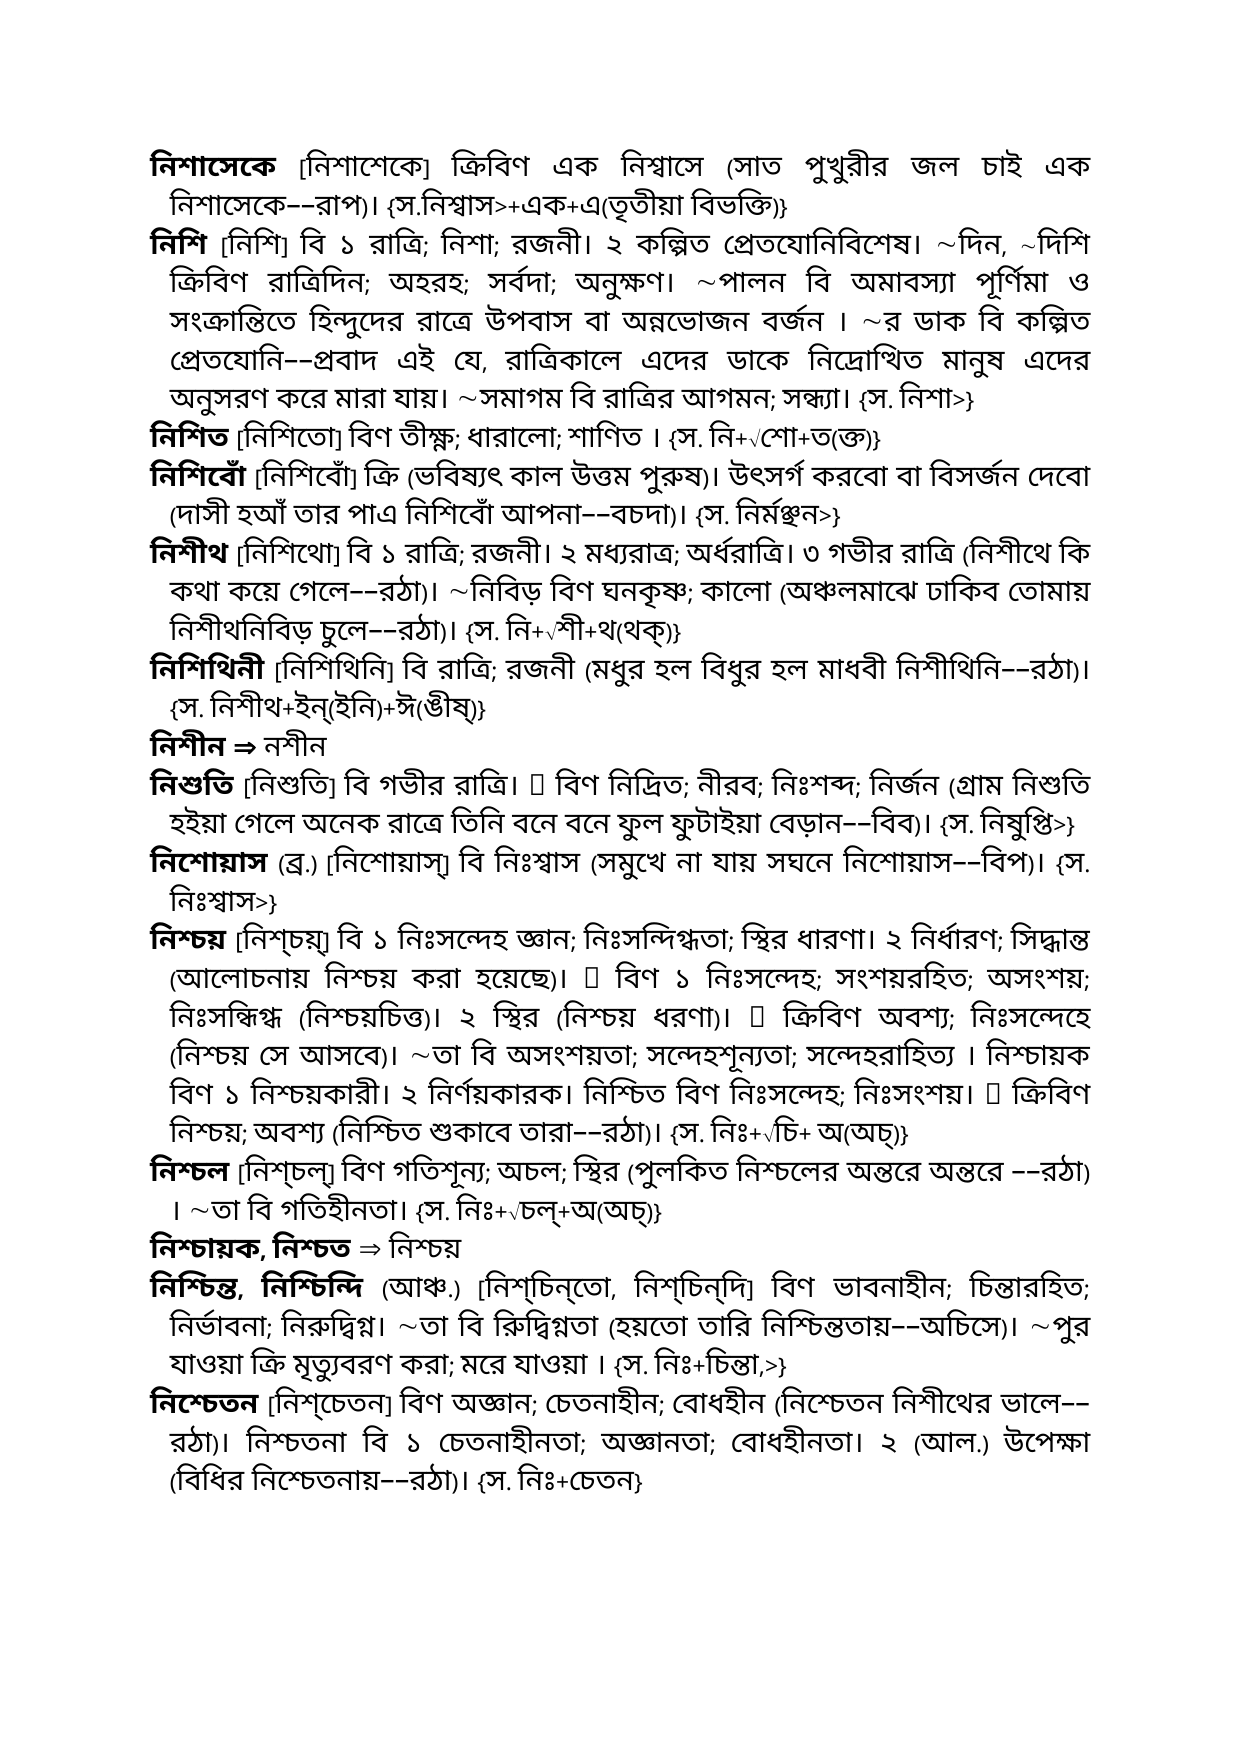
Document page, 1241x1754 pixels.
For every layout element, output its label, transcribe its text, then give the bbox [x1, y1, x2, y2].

text নিশ্চয় [নিশ্‌চয়্‌] বি ১ নিঃসন্দেহ জ্ঞান; নিঃসন্দিগ্ধতা; স্থির ধারণা। ২ নির্ধারণ; সিদ্ধান্ত (আলোচনায় নিশ্চয় করা হয়েছে)। বিণ ১ নিঃসন্দেহ; সংশয়রহিত; অসংশয়; নিঃসন্ধিগ্ধ (নিশ্চয়চিত্ত)। ২ স্থির (নিশ্চয় ধরণা)। ক্রিবিণ অবশ্য; নিঃসন্দেহে (নিশ্চয় সে আসবে)। তা বি অসংশয়তা; সন্দেহশূন্যতা; সন্দেহরাহিত্য । নিশ্চায়ক বিণ ১ নিশ্চয়কারী। ২ নির্ণয়কারক। নিশ্চিত বিণ নিঃসন্দেহ; নিঃসংশয়। ক্রিবিণ নিশ্চয়; অবশ্য (নিশ্চিত শুকাবে তারা––রঠা)। {স. নিঃ+চি+ অ(অচ্‌)} [150, 923, 1090, 1155]
text নিশীথ [নিশিথো] বি ১ রাত্রি; রজনী। ২ মধ্যরাত্র; অর্ধরাত্রি। ৩ গভীর রাত্রি (নিশীথে কি কথা কয়ে গেলে––রঠা)। নিবিড় বিণ ঘনকৃষ্ণ; কালো (অঞ্চলমাঝে ঢাকিব তোমায় নিশীথনিবিড় চুলে––রঠা)। {স. নি+শী+থ(থক্‌)} [150, 536, 1090, 652]
text নিশিত [নিশিতো] বিণ তীক্ষ্ণ; ধারালো; শাণিত । {স. নি+শো+ত(ক্ত)} [150, 421, 1090, 459]
text নিশীন নশীন [150, 730, 1090, 768]
text নিশ্চেতন [নিশ্‌চেতন] বিণ অজ্ঞান; চেতনাহীন; বোধহীন (নিশ্চেতন নিশীথের ভালে––রঠা)। নিশ্চতনা বি ১ চেতনাহীনতা; অজ্ঞানতা; বোধহীনতা। ২ (আল.) উপেক্ষা (বিধির নিশ্চেতনায়––রঠা)। {স. নিঃ+চেতন} [150, 1387, 1090, 1503]
text নিশিথিনী [নিশিথিনি] বি রাত্রি; রজনী (মধুর হল বিধুর হল মাধবী নিশীথিনি––রঠা)। {স. নিশীথ+ইন্‌(ইনি)+ঈ(ঙীষ্‌)} [150, 652, 1090, 730]
text নিশুতি [নিশুতি] বি গভীর রাত্রি। বিণ নিদ্রিত; নীরব; নিঃশব্দ; নির্জন (গ্রাম নিশুতি হইয়া গেলে অনেক রাত্রে তিনি বনে বনে ফুল ফুটাইয়া বেড়ান––বিব)। {স. নিষুপ্তি>} [150, 768, 1090, 846]
text নিশ্চায়ক, নিশ্চত নিশ্চয় [150, 1232, 1090, 1271]
text নিশাসেকে [নিশাশেকে] ক্রিবিণ এক নিশ্বাসে (সাত পুখুরীর জল চাই এক নিশাসেকে––রাপ)। {স.নিশ্বাস>+এক+এ(তৃতীয়া বিভক্তি)} [150, 150, 1090, 227]
text নিশোয়াস (ব্র.) [নিশোয়াস্‌] বি নিঃশ্বাস (সমুখে না যায় সঘনে নিশোয়াস––বিপ)। {স. নিঃশ্বাস>} [150, 846, 1090, 923]
text নিশ্চল [নিশ্‌চল্‌] বিণ গতিশূন্য; অচল; স্থির (পুলকিত নিশ্চলের অন্তরে অন্তরে ––রঠা) । তা বি গতিহীনতা। {স. নিঃ+চল্‌+অ(অচ্‌)} [150, 1155, 1090, 1232]
text নিশি [নিশি] বি ১ রাত্রি; নিশা; রজনী। ২ কল্পিত প্রেতযোনিবিশেষ। দিন, দিশি ক্রিবিণ রাত্রিদিন; অহরহ; সর্বদা; অনুক্ষণ। পালন বি অমাবস্যা পূর্ণিমা ও সংক্রান্তিতে হিন্দুদের রাত্রে উপবাস বা অন্নভোজন বর্জন । র ডাক বি কল্পিত প্রেতযোনি––প্রবাদ এই যে, রাত্রিকালে এদের ডাকে নিদ্রোত্থিত মানুষ এদের অনুসরণ করে মারা যায়। সমাগম বি রাত্রির আগমন; সন্ধ্যা। {স. নিশা>} [150, 227, 1090, 421]
text নিশিবোঁ [নিশিবোঁ] ক্রি (ভবিষ্যৎ কাল উত্তম পুরুষ)। উৎসর্গ করবো বা বিসর্জন দেবো (দাসী হআঁ তার পাএ নিশিবোঁ আপনা––বচদা)। {স. নির্মঞ্ছন>} [150, 459, 1090, 536]
text নিশ্চিন্ত, নিশ্চিন্দি (আঞ্চ.) [নিশ্‌চিন্‌তো, নিশ্‌চিন্‌দি] বিণ ভাবনাহীন; চিন্তারহিত; নির্ভাবনা; নিরুদ্বিগ্ন। তা বি রিুদ্বিগ্নতা (হয়তো তারি নিশ্চিন্ততায়––অচিসে)। পুর যাওয়া ক্রি মৃত্যুবরণ করা; মরে যাওয়া । {স. নিঃ+চিন্তা,>} [150, 1271, 1090, 1387]
